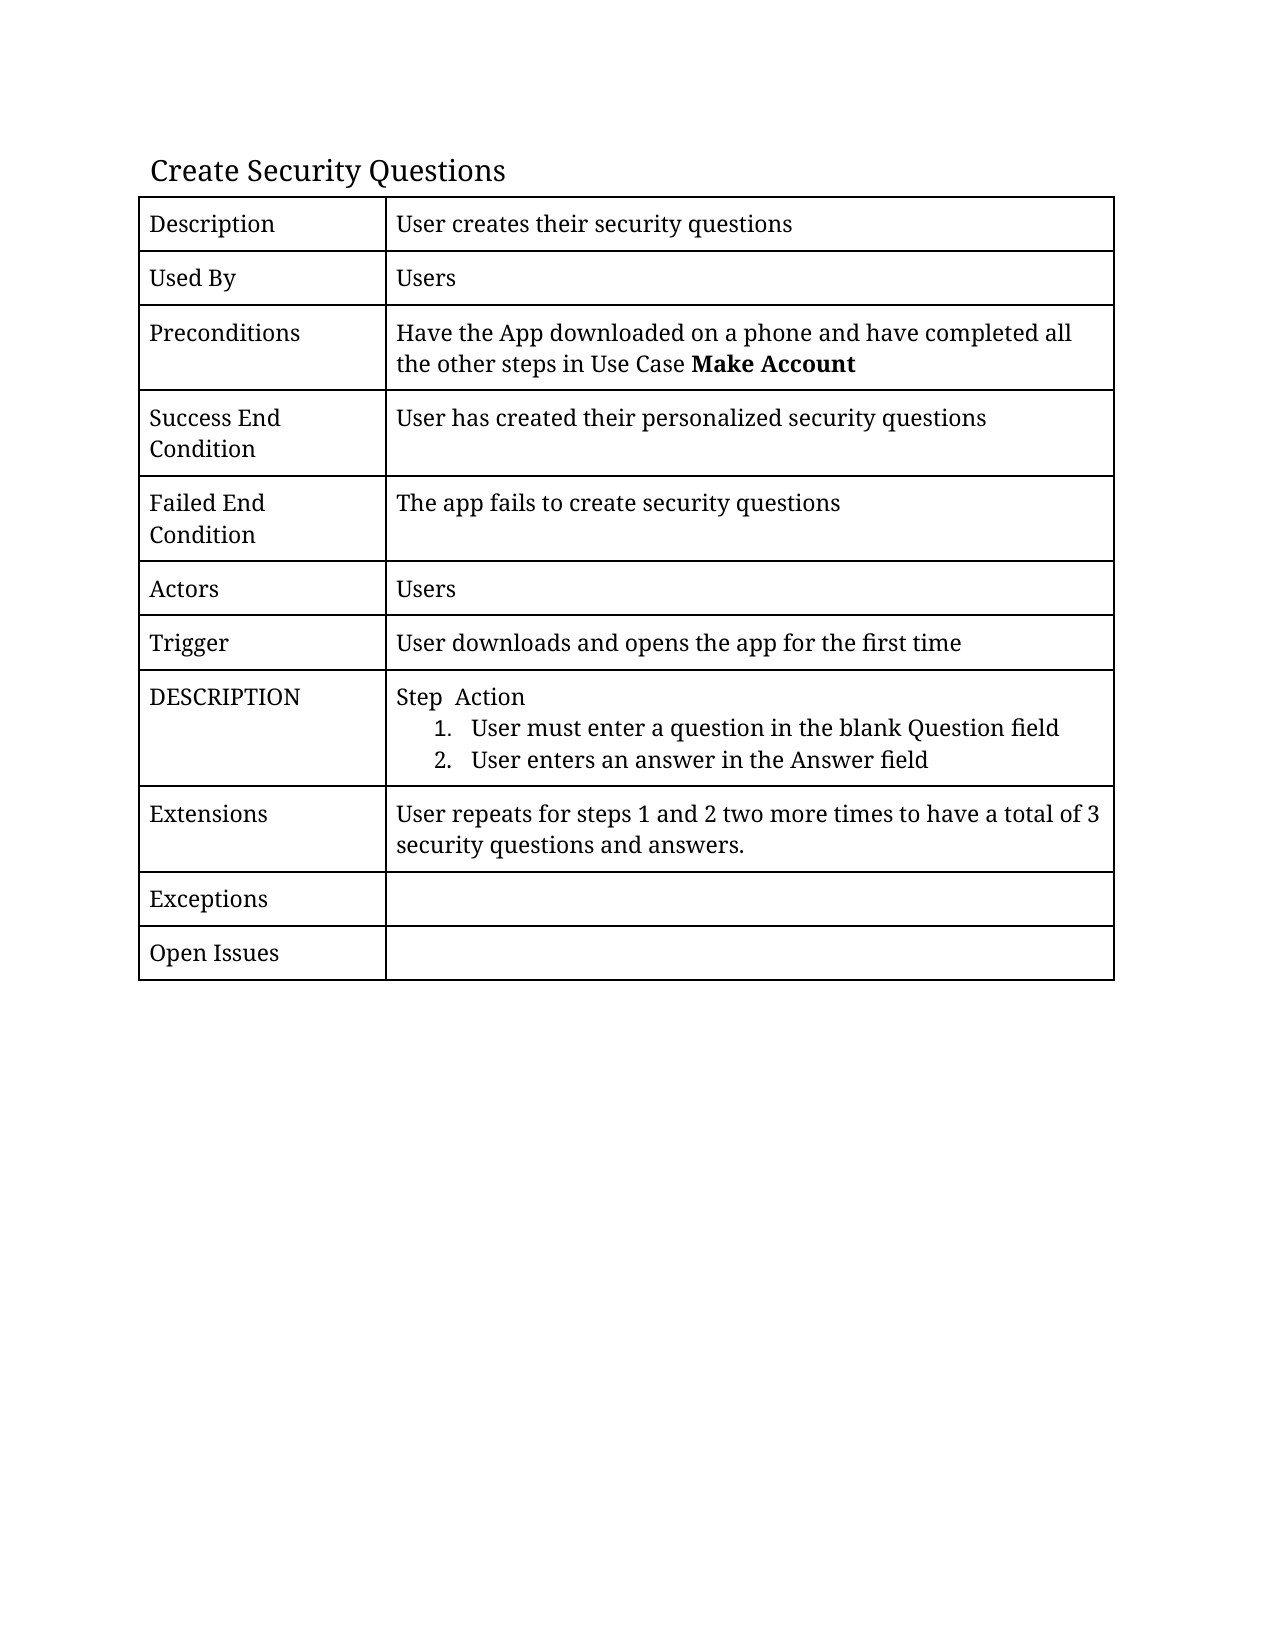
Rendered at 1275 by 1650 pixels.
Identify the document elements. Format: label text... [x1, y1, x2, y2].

table_cell Trigger [140, 616, 385, 668]
table_cell [387, 873, 1113, 925]
table_cell User downloads and opens the app for the first time [387, 616, 1113, 668]
table_cell Open Issues [140, 927, 385, 979]
text Create Security Questions [150, 150, 1125, 190]
table_cell Step Action User must enter a question in the blank Question field User enters an answer in the Answer field [387, 671, 1113, 785]
table_cell Success End Condition [140, 391, 385, 475]
table_cell User has created their personalized security questions [387, 391, 1113, 475]
table_cell User repeats for steps 1 and 2 two more times to have a total of 3 security questions and answers. [387, 787, 1113, 871]
table_cell Extensions [140, 787, 385, 871]
table_header Description [140, 198, 385, 250]
table_cell Users [387, 562, 1113, 614]
table_cell Have the App downloaded on a phone and have completed all the other steps in Use Case Make Account [387, 306, 1113, 389]
table_cell Exceptions [140, 873, 385, 925]
table_cell Users [387, 252, 1113, 304]
table_cell Failed End Condition [140, 477, 385, 560]
table_header User creates their security questions [387, 198, 1113, 250]
table_cell [387, 927, 1113, 979]
table_cell The app fails to create security questions [387, 477, 1113, 560]
table_cell Actors [140, 562, 385, 614]
table_cell Used By [140, 252, 385, 304]
table_cell Preconditions [140, 306, 385, 389]
table_cell DESCRIPTION [140, 671, 385, 785]
